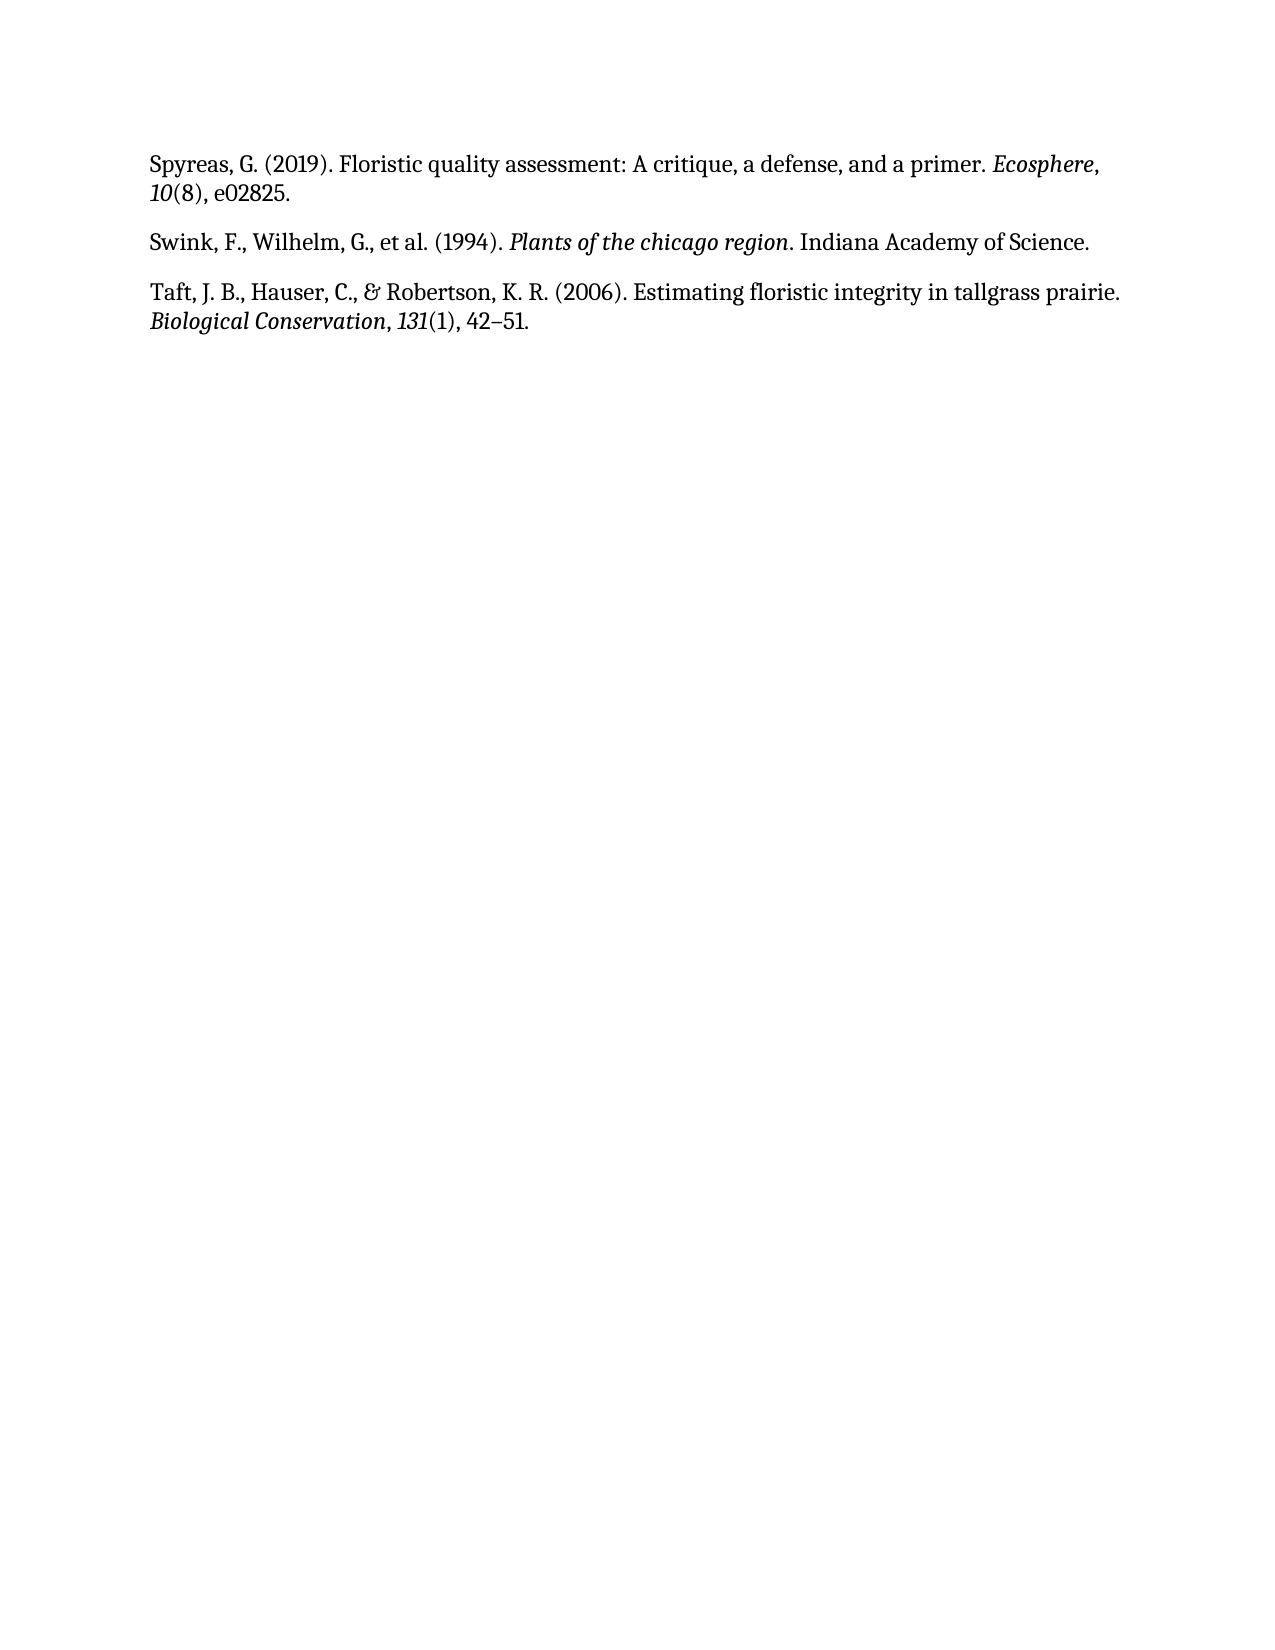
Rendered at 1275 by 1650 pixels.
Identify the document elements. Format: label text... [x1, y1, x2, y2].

text Spyreas, G. (2019). Floristic quality assessment: A critique, a defense, and a primer. Ecosphere, 10(8), e02825. [150, 150, 1125, 207]
text Swink, F., Wilhelm, G., et al. (1994). Plants of the chicago region. Indiana Academy of Science. [150, 228, 1125, 257]
text Taft, J. B., Hauser, C., & Robertson, K. R. (2006). Estimating floristic integrity in tallgrass prairie. Biological Conservation, 131(1), 42–51. [150, 278, 1125, 335]
